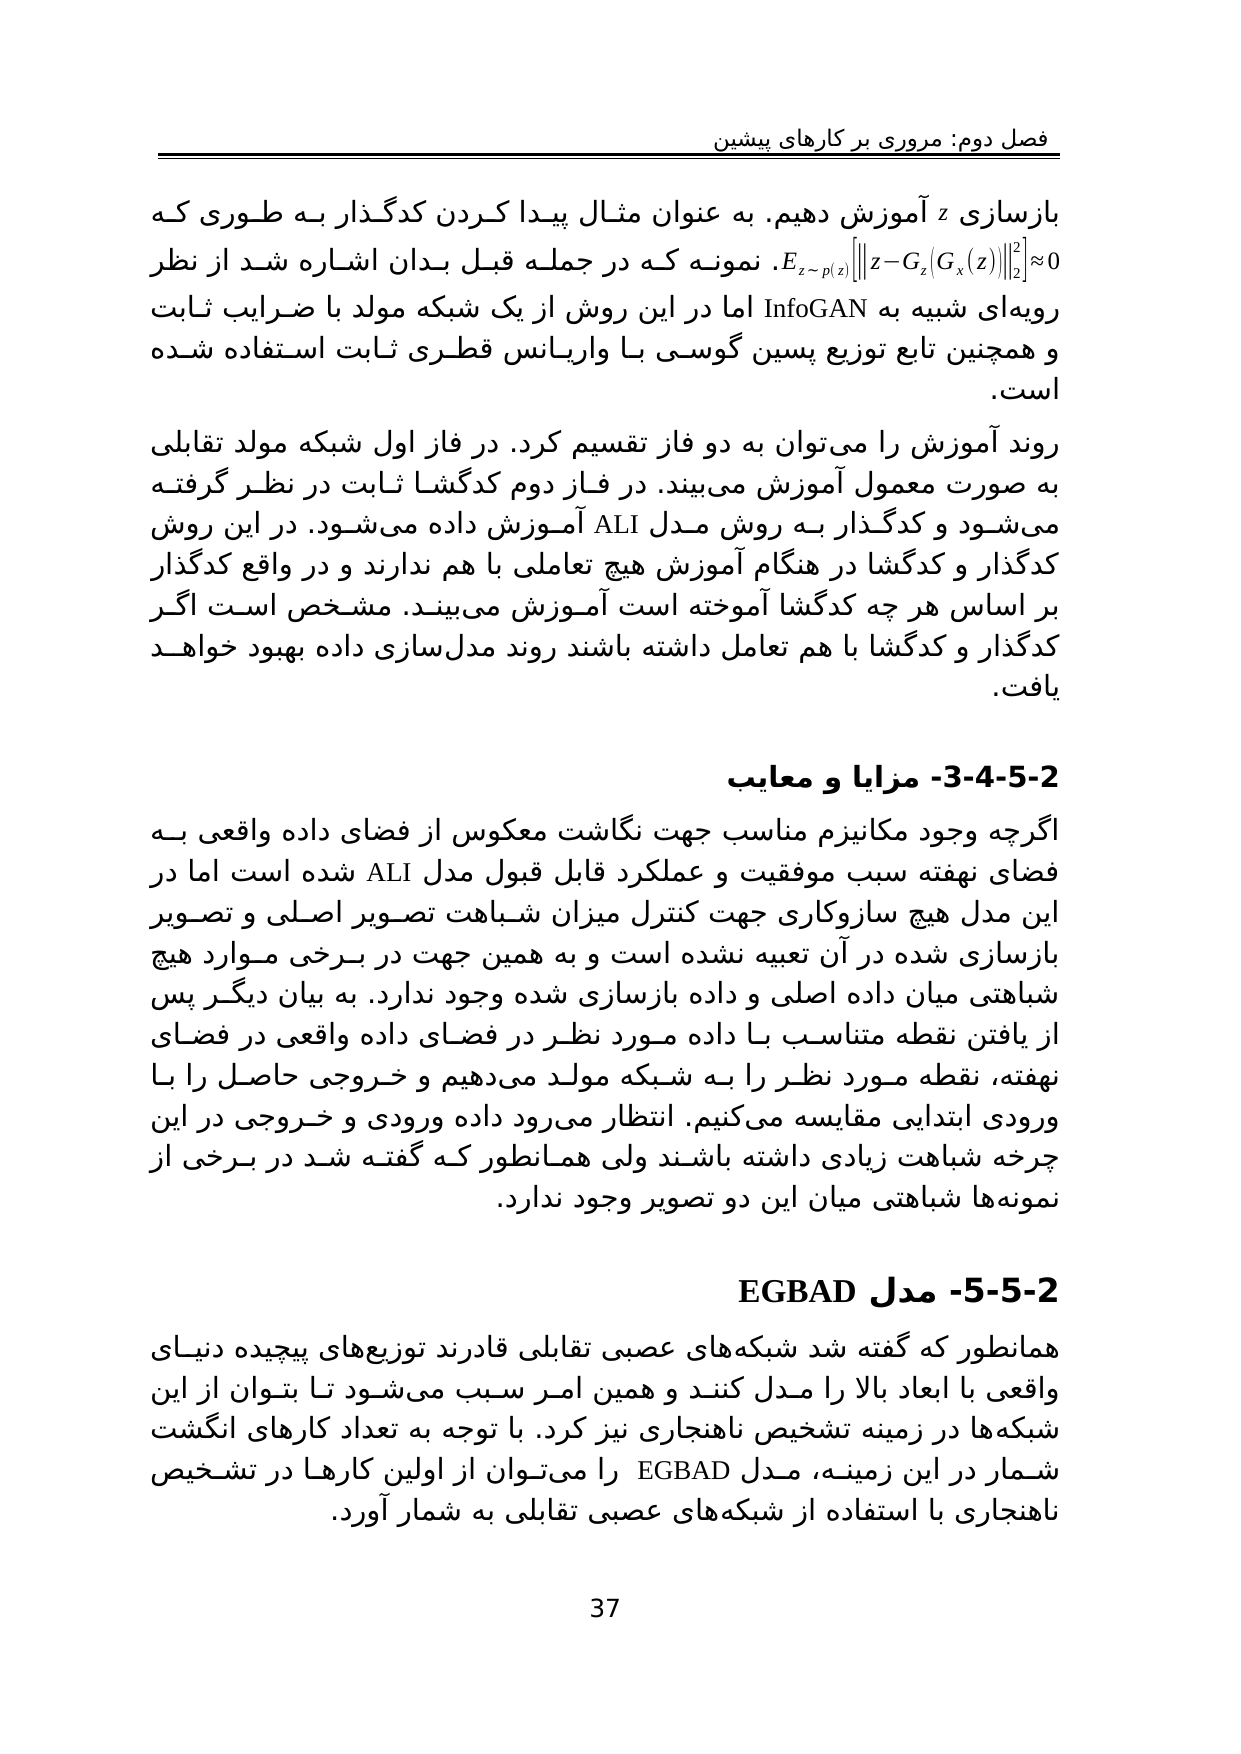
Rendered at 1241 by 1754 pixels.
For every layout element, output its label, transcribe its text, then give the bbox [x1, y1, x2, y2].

text اگرچه وجود مکانیزم مناسب جهت نگاشت معکوس از فضای داده واقعی به فضای نهفته سبب موفقیت و عملکرد قابل قبول مدل ALI شده است اما در این مدل هیچ سازوکاری جهت کنترل میزان شباهت تصویر اصلی و تصویر بازسازی شده در آن تعبیه نشده است و به همین جهت در برخی موارد هیچ شباهتی میان داده اصلی و داده بازسازی شده وجود ندارد. به بیان دیگر پس از یافتن نقطه متناسب با داده مورد نظر در فضای داده واقعی در فضای نهفته، نقطه مورد نظر را به شبکه مولد می‌دهیم و خروجی حاصل را با ورودی ابتدایی مقایسه می‌کنیم. انتظار می‌رود داده ورودی و خروجی در این چرخه شباهت زیادی داشته باشند ولی همانطور که گفته شد در برخی از نمونه‌ها شباهتی میان این دو تصویر وجود ندارد. [150, 814, 1060, 1214]
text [150, 196, 1060, 406]
subtitle 3-4-5-2- مزایا و معایب [150, 761, 1060, 794]
subtitle 5-5-2- مدل EGBAD [150, 1271, 1060, 1310]
text همانطور که گفته شد شبکه‌های عصبی تقابلی قادرند توزیع‌‌های پیچیده دنیای واقعی با ابعاد بالا را مدل کنند و همین امر سبب می‌شود تا بتوان از این شبکه‌ها در زمینه تشخیص ناهنجاری نیز کرد. با توجه به تعداد کارهای انگشت شمار در این زمینه، مدل EGBAD را می‌توان از اولین کارها در تشخیص ناهنجاری با استفاده از شبکه‌های عصبی تقابلی به شمار آورد. [150, 1330, 1060, 1527]
